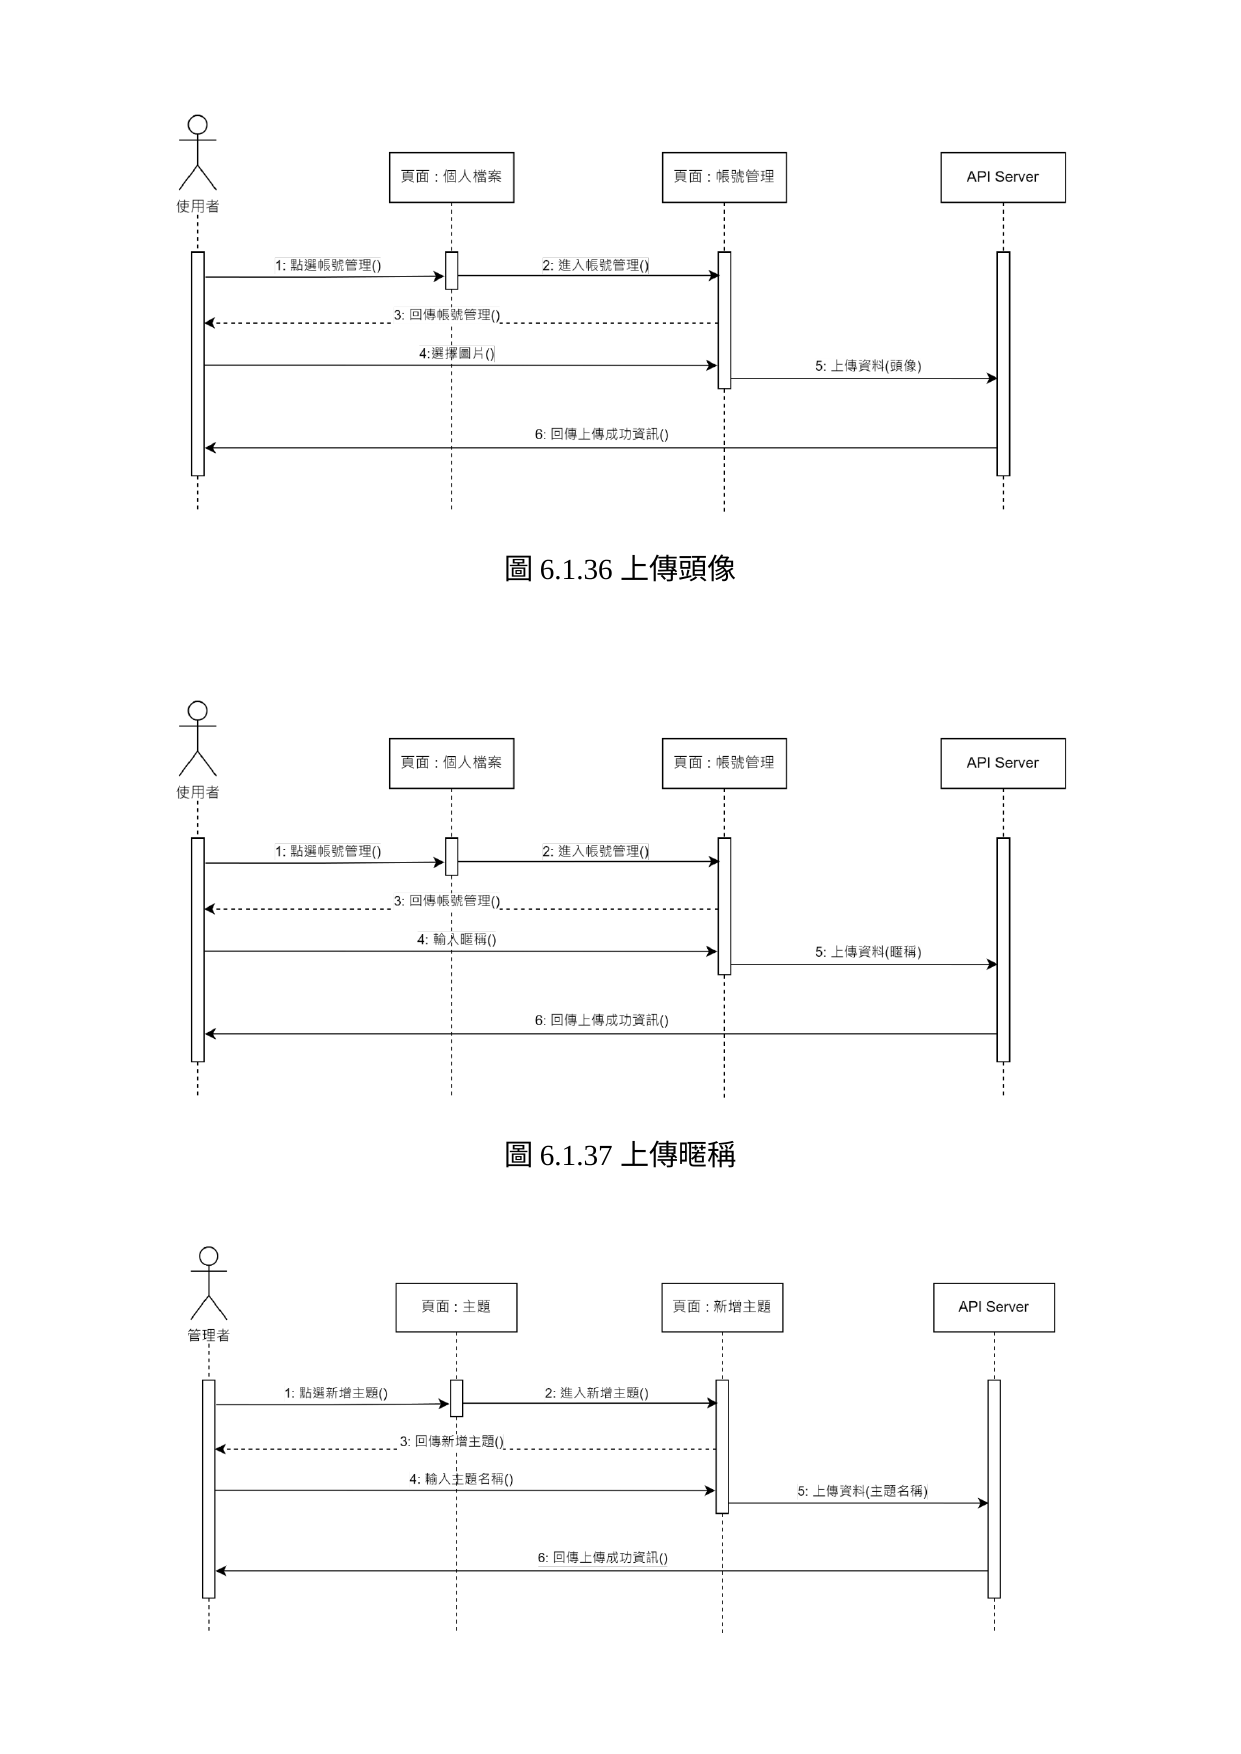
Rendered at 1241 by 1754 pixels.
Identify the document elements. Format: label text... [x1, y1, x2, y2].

picture [174, 1234, 1067, 1648]
picture [162, 688, 1078, 1113]
picture [162, 103, 1078, 527]
